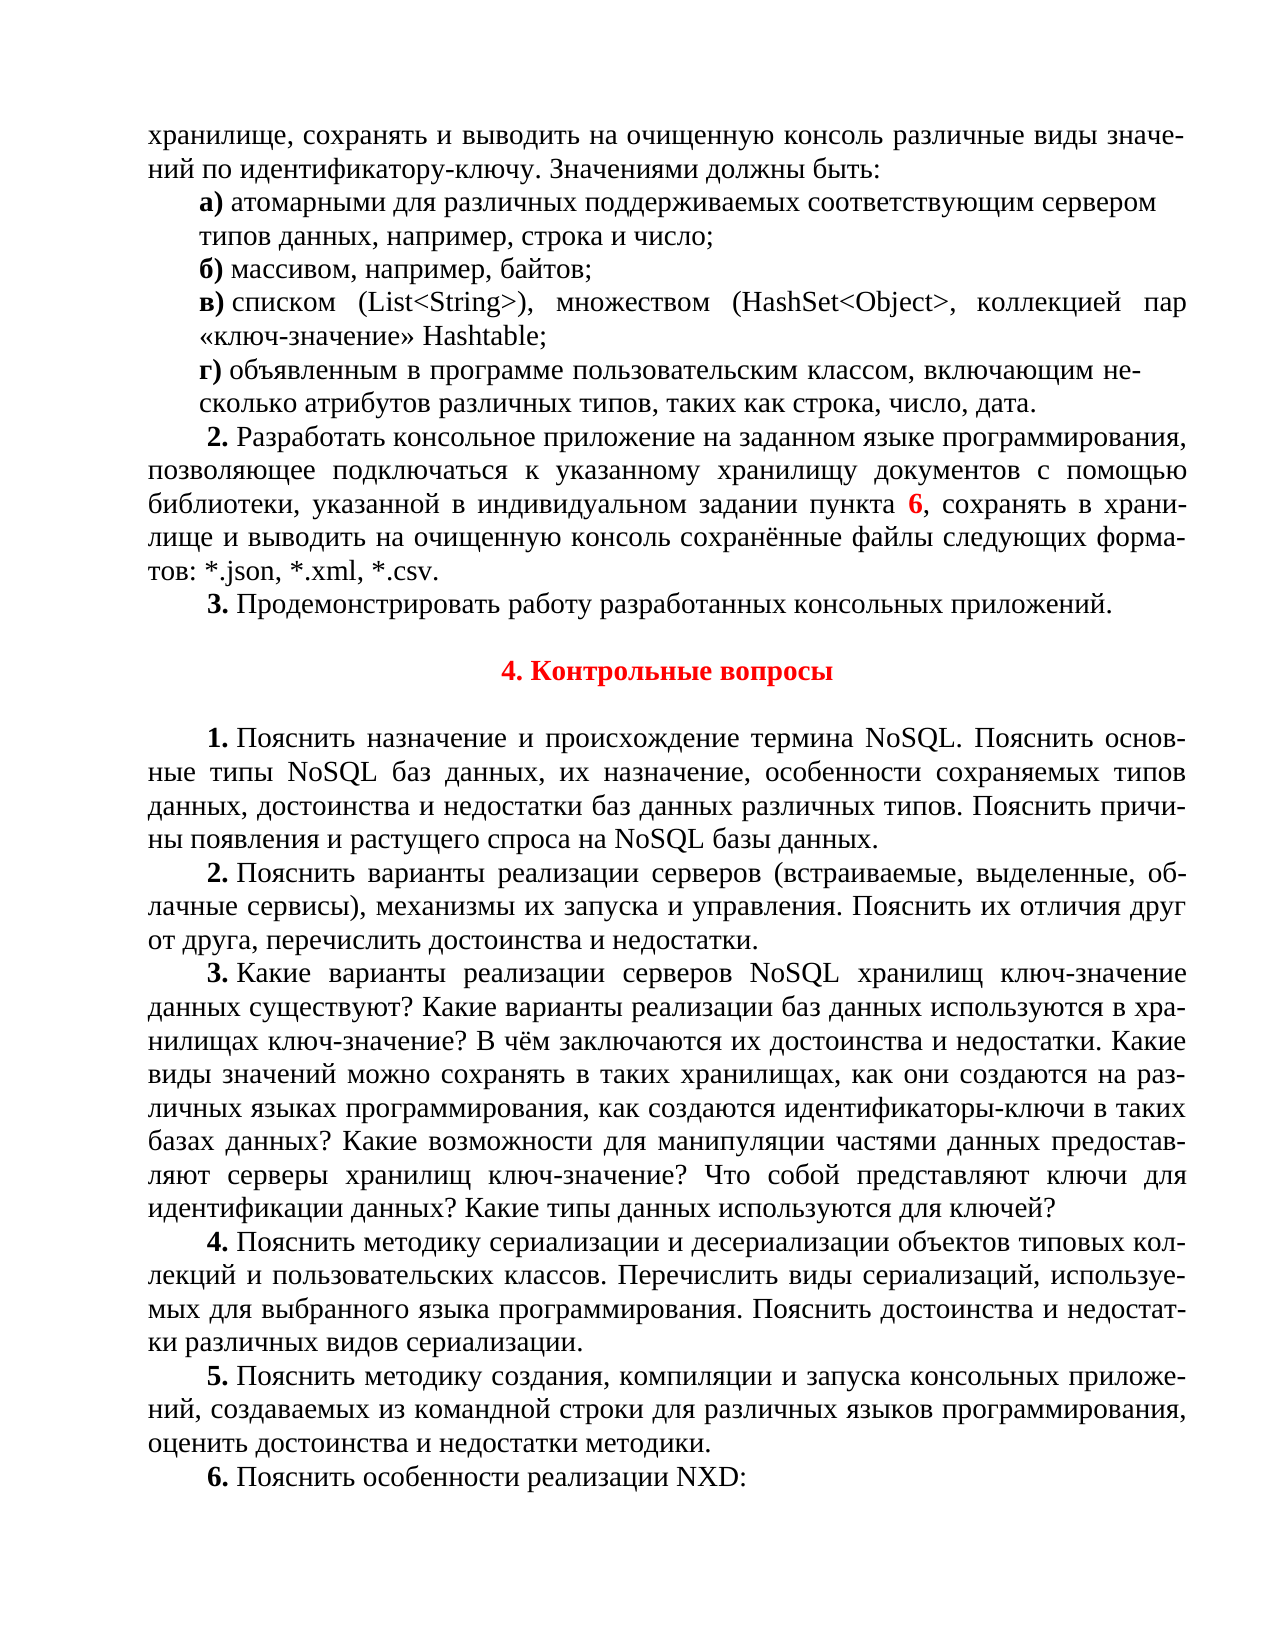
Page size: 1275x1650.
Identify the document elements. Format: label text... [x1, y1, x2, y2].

text г) объявленным в программе пользовательским классом, включающим не- сколько атрибутов различных типов, таких как строка, число, дата. [199, 352, 1206, 419]
list Какие варианты реализации серверов NoSQL хранилищ ключ-значение данных существуют? Какие варианты реализации баз данных используются в хра- нилищах ключ-значение? В чём заключаются их достоинства и недостатки. Какие виды значений можно сохранять в таких хранилищах, как они создаются на раз- личных языках программирования, как создаются идентификаторы-ключи в таких базах данных? Какие возможности для манипуляции частями данных предостав- ляют серверы хранилищ ключ-значение? Что собой представляют ключи для идентификации данных? Какие типы данных используются для ключей? [148, 956, 1187, 1224]
list Пояснить особенности реализации NXD: [207, 1459, 1206, 1492]
list Продемонстрировать работу разработанных консольных приложений. [207, 587, 1206, 620]
list Пояснить варианты реализации серверов (встраиваемые, выделенные, об- лачные сервисы), механизмы их запуска и управления. Пояснить их отличия друг от друга, перечислить достоинства и недостатки. [148, 855, 1187, 956]
subtitle Контрольные вопросы [501, 653, 1206, 687]
list Пояснить методику создания, компиляции и запуска консольных приложе- ний, создаваемых из командной строки для различных языков программирования, оценить достоинства и недостатки методики. [148, 1358, 1187, 1459]
text б) массивом, например, байтов; [199, 251, 1206, 285]
text хранилище, сохранять и выводить на очищенную консоль различные виды значе- ний по идентификатору-ключу. Значениями должны быть: [148, 117, 1206, 184]
text «ключ-значение» Hashtable; [199, 318, 1206, 352]
text а) атомарными для различных поддерживаемых соответствующим сервером типов данных, например, строка и число; [199, 184, 1206, 251]
text в) списком (List<String>), множеством (HashSet<Object>, коллекцией пар [199, 285, 1206, 318]
list Разработать консольное приложение на заданном языке программирования, позволяющее подключаться к указанному хранилищу документов с помощью библиотеки, указанной в индивидуальном задании пункта 6, сохранять в храни- лище и выводить на очищенную консоль сохранённые файлы следующих форма- тов: *.json, *.xml, *.csv. [148, 419, 1187, 587]
list Пояснить назначение и происхождение термина NoSQL. Пояснить основ- ные типы NoSQL баз данных, их назначение, особенности сохраняемых типов данных, достоинства и недостатки баз данных различных типов. Пояснить причи- ны появления и растущего спроса на NoSQL базы данных. [148, 721, 1187, 855]
list Пояснить методику сериализации и десериализации объектов типовых кол- лекций и пользовательских классов. Перечислить виды сериализаций, используе- мых для выбранного языка программирования. Пояснить достоинства и недостат- ки различных видов сериализации. [148, 1224, 1187, 1358]
